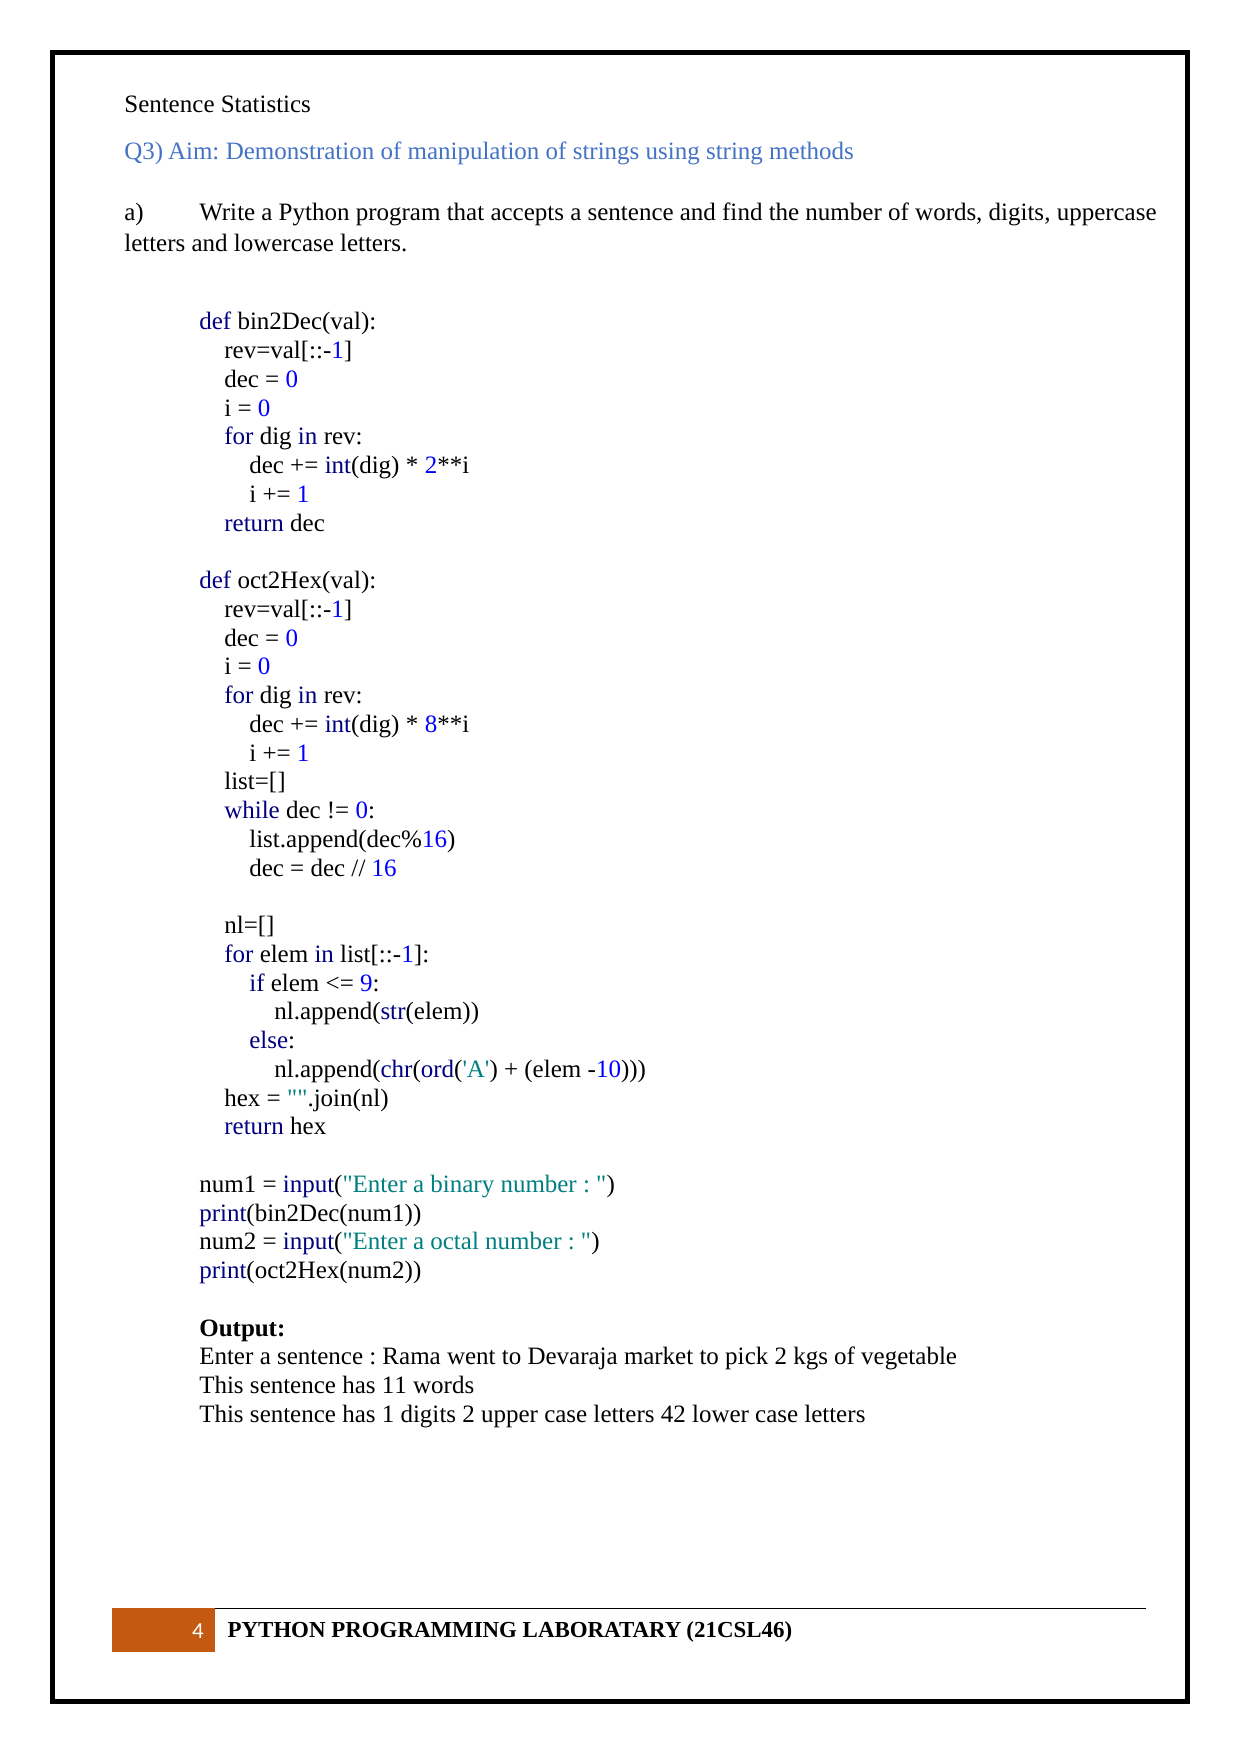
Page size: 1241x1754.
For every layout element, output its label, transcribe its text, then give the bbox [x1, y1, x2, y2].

text Output: [199, 1313, 1157, 1341]
list Write a Python program that accepts a sentence and find the number of words, digits, uppercase letters and lowercase letters. [124, 197, 1157, 287]
text This sentence has 11 words [199, 1370, 1157, 1399]
text Sentence Statistics [124, 89, 1157, 117]
text Enter a sentence : Rama went to Devaraja market to pick 2 kgs of vegetable [199, 1341, 1157, 1370]
list Q3) Aim: Demonstration of manipulation of strings using string methods [124, 136, 1157, 195]
text def bin2Dec(val): rev=val[::-1] dec = 0 i = 0 for dig in rev: dec += int(dig) * 2**i i += 1 return dec def oct2Hex(val): rev=val[::-1] dec = 0 i = 0 for dig in rev: dec += int(dig) * 8**i i += 1 list=[] while dec != 0: list.append(dec%16) dec = dec // 16 nl=[] for elem in list[::-1]: if elem <= 9: nl.append(str(elem)) else: nl.append(chr(ord('A') + (elem -10))) hex = "".join(nl) return hex num1 = input("Enter a binary number : ") print(bin2Dec(num1)) num2 = input("Enter a octal number : ") print(oct2Hex(num2)) [199, 306, 1157, 1284]
text This sentence has 1 digits 2 upper case letters 42 lower case letters [199, 1399, 1157, 1428]
